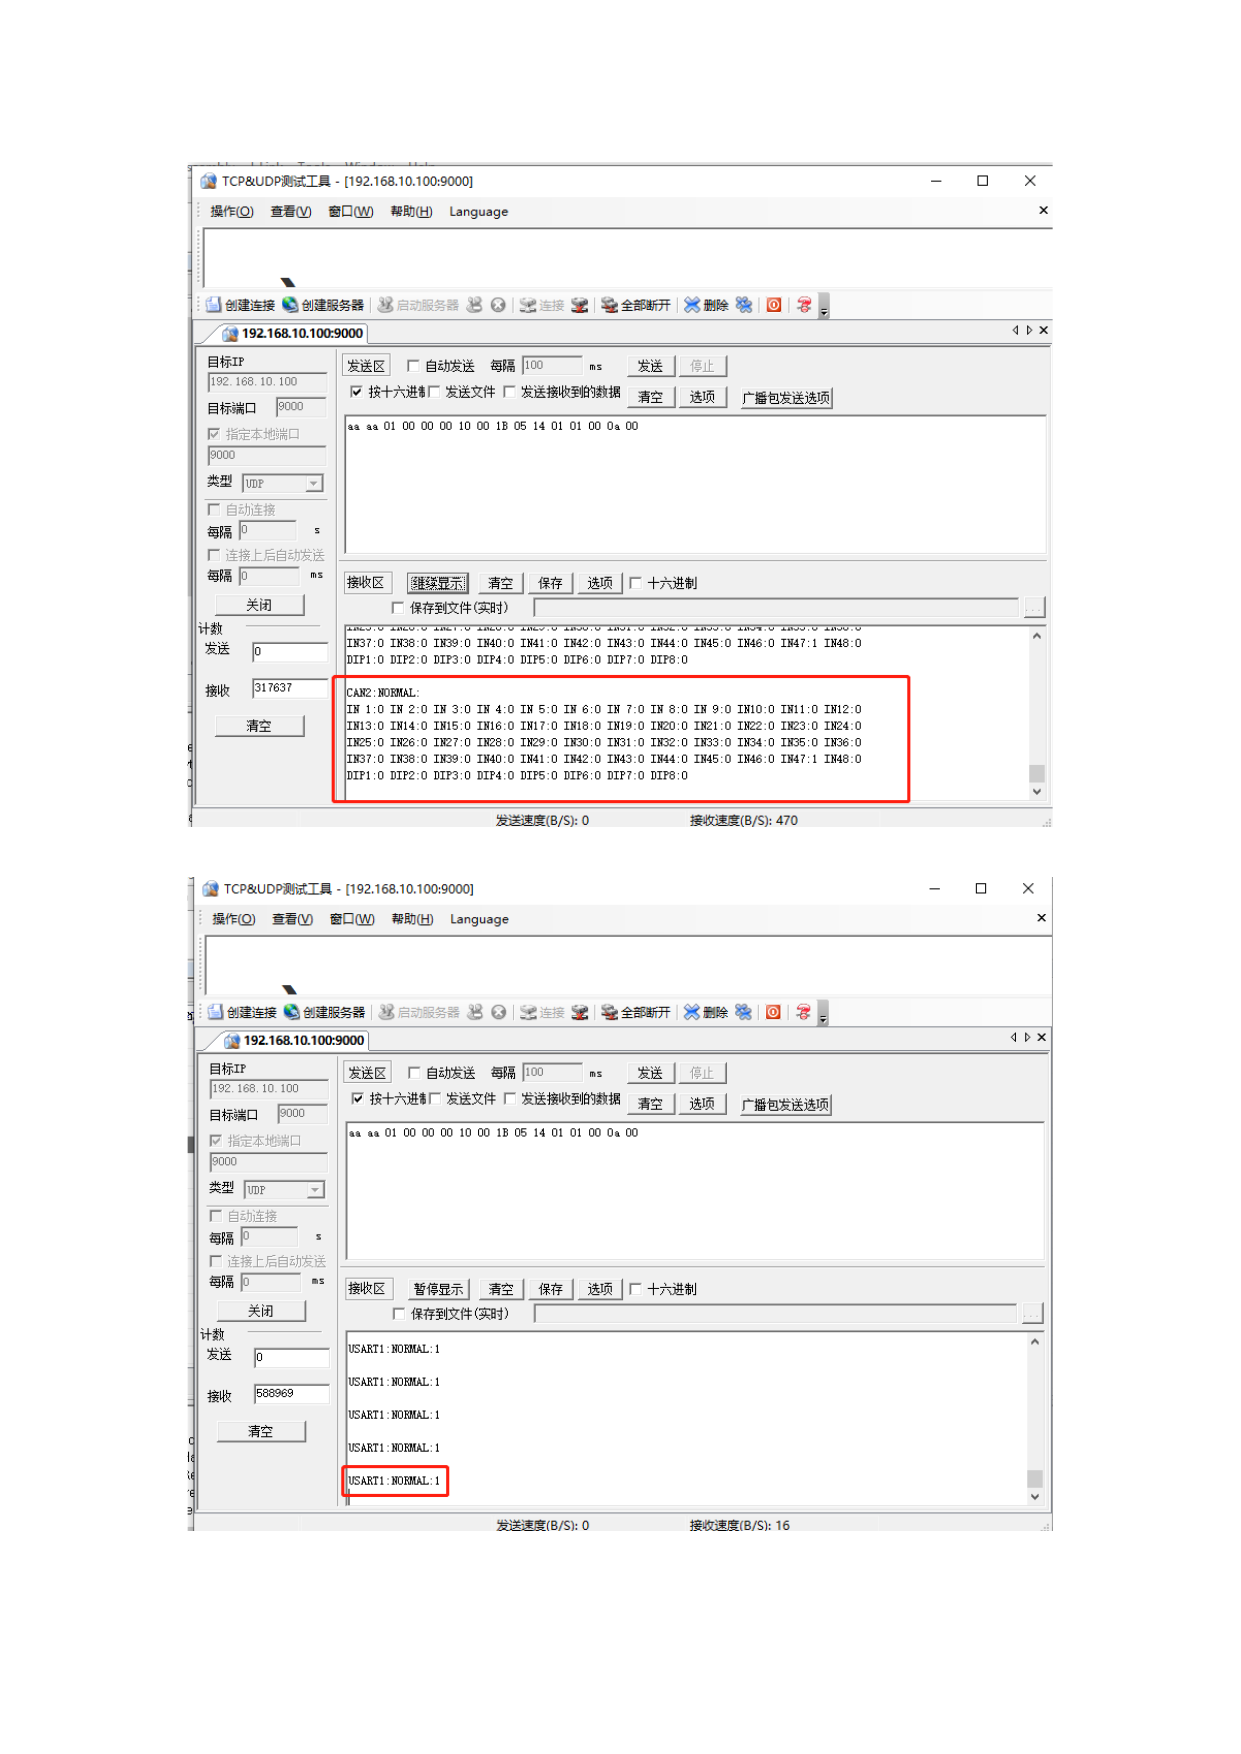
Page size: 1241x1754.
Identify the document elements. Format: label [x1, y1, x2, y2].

picture [187, 162, 1053, 827]
picture [187, 877, 1053, 1531]
